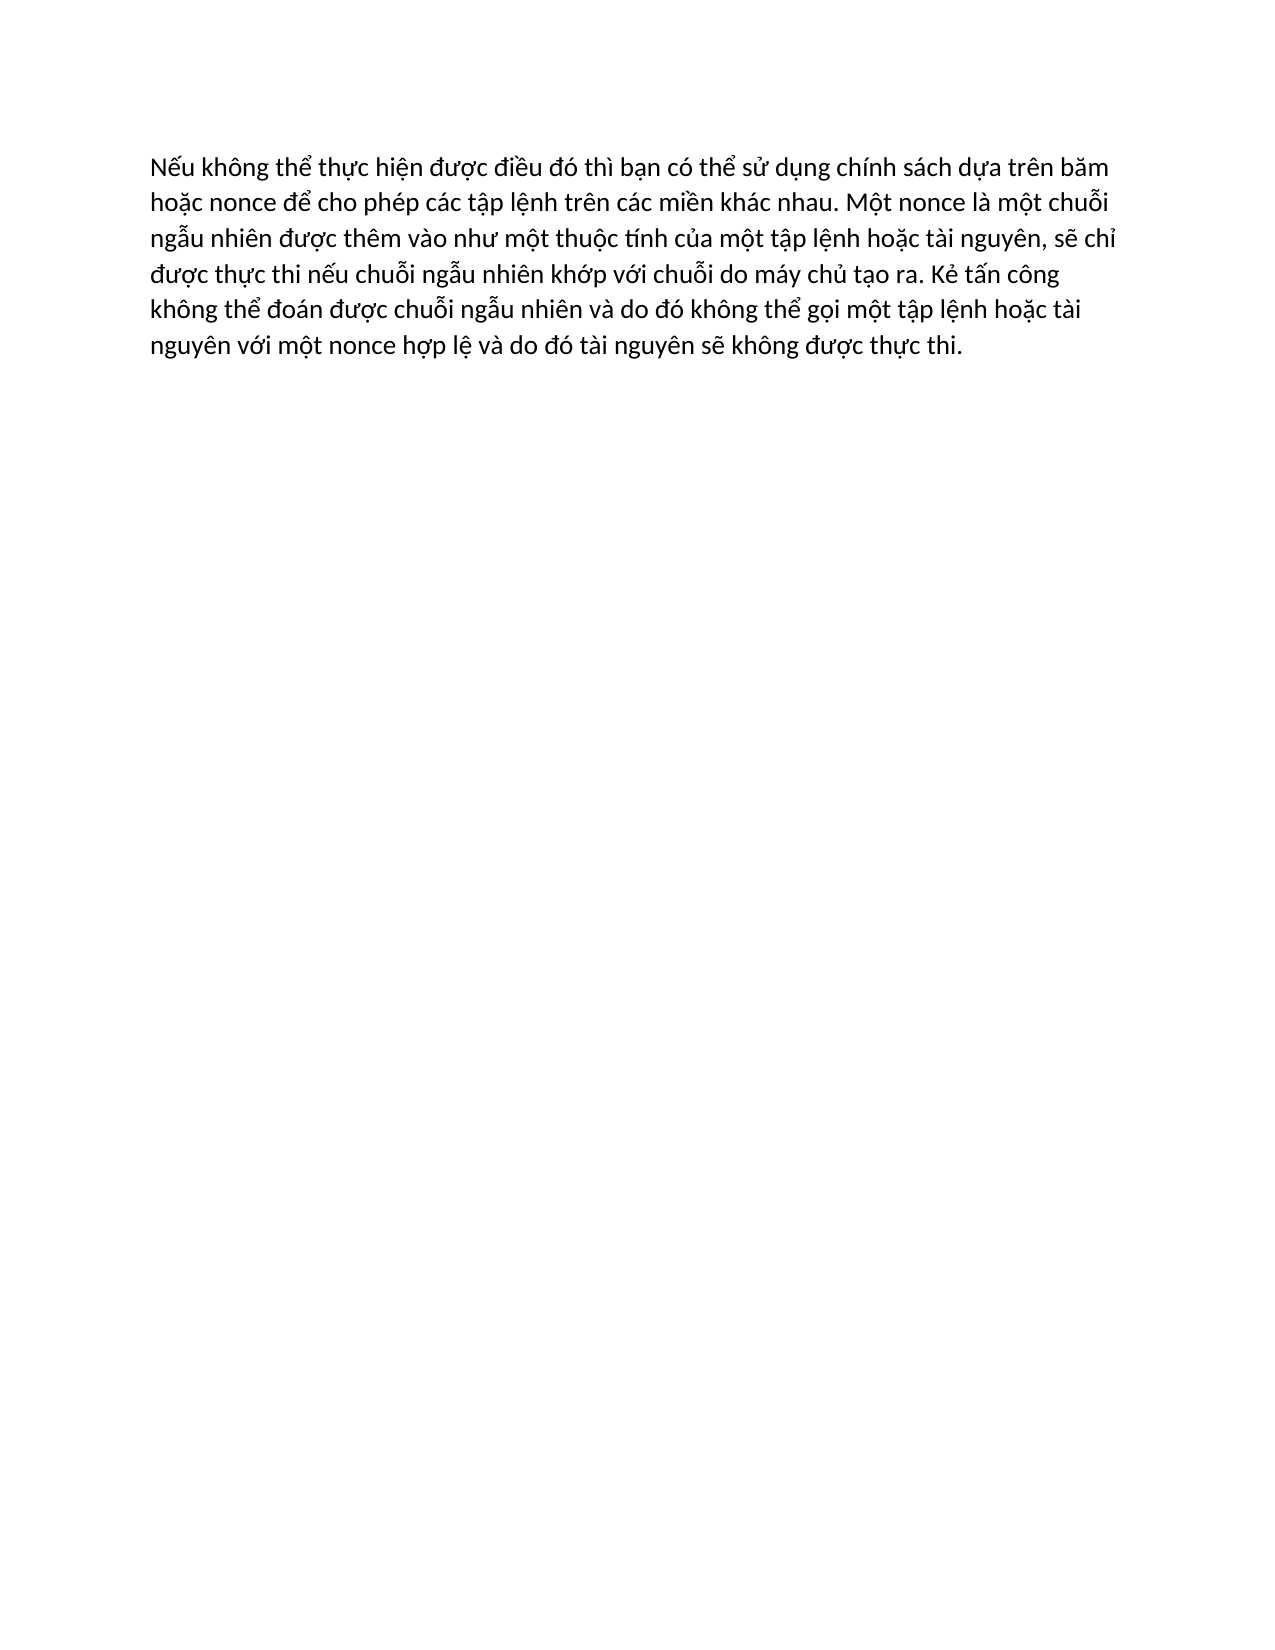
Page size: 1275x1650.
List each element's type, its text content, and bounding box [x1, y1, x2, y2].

text Nếu không thể thực hiện được điều đó thì bạn có thể sử dụng chính sách dựa trên băm hoặc nonce để cho phép các tập lệnh trên các miền khác nhau. Một nonce là một chuỗi ngẫu nhiên được thêm vào như một thuộc tính của một tập lệnh hoặc tài nguyên, sẽ chỉ được thực thi nếu chuỗi ngẫu nhiên khớp với chuỗi do máy chủ tạo ra. Kẻ tấn công không thể đoán được chuỗi ngẫu nhiên và do đó không thể gọi một tập lệnh hoặc tài nguyên với một nonce hợp lệ và do đó tài nguyên sẽ không được thực thi. [150, 150, 1125, 361]
